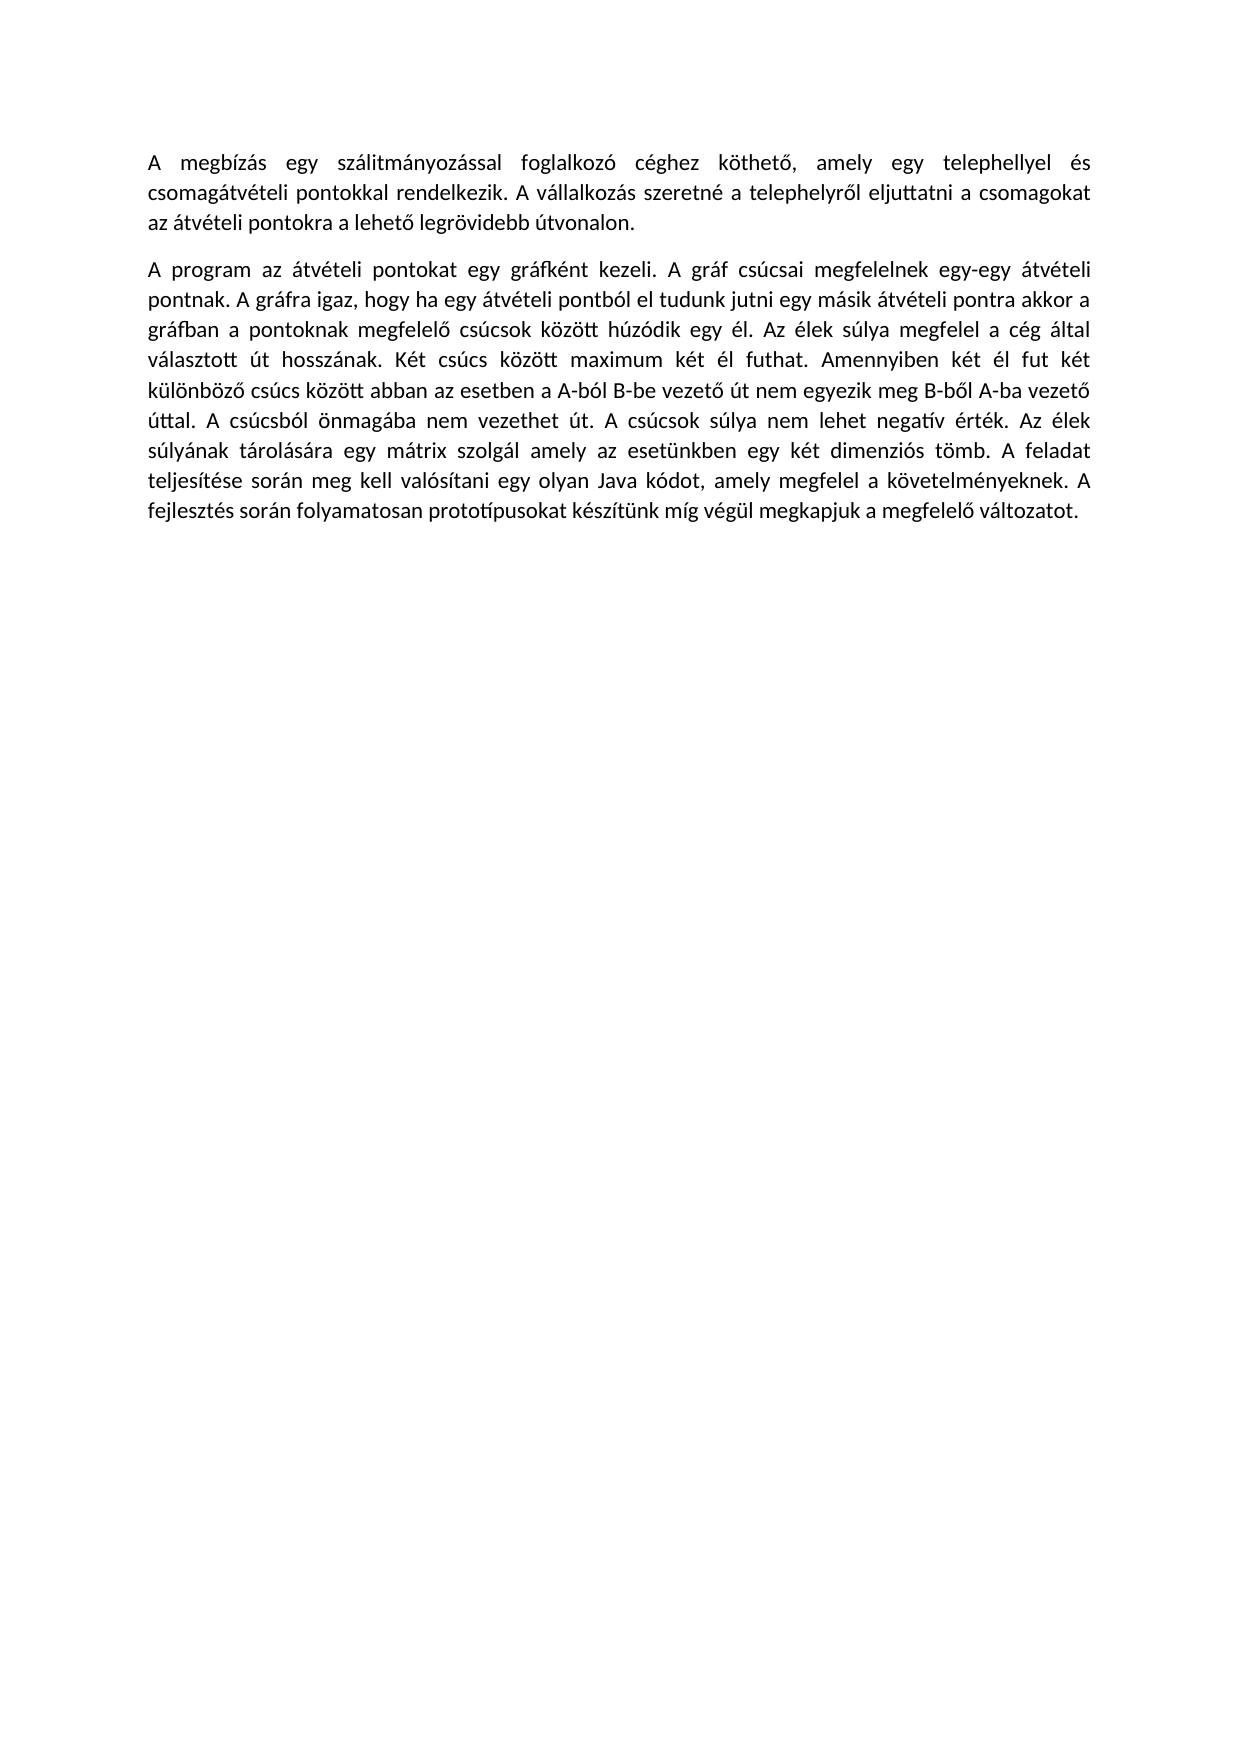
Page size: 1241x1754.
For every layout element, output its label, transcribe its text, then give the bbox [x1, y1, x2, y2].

text A program az átvételi pontokat egy gráfként kezeli. A gráf csúcsai megfelelnek egy-egy átvételi pontnak. A gráfra igaz, hogy ha egy átvételi pontból el tudunk jutni egy másik átvételi pontra akkor a gráfban a pontoknak megfelelő csúcsok között húzódik egy él. Az élek súlya megfelel a cég által választott út hosszának. Két csúcs között maximum két él futhat. Amennyiben két él fut két különböző csúcs között abban az esetben a A-ból B-be vezető út nem egyezik meg B-ből A-ba vezető úttal. A csúcsból önmagába nem vezethet út. A csúcsok súlya nem lehet negatív érték. Az élek súlyának tárolására egy mátrix szolgál amely az esetünkben egy két dimenziós tömb. A feladat teljesítése során meg kell valósítani egy olyan Java kódot, amely megfelel a követelményeknek. A fejlesztés során folyamatosan prototípusokat készítünk míg végül megkapjuk a megfelelő változatot. [148, 255, 1093, 524]
text A megbízás egy szálitmányozással foglalkozó céghez köthető, amely egy telephellyel és csomagátvételi pontokkal rendelkezik. A vállalkozás szeretné a telephelyről eljuttatni a csomagokat az átvételi pontokra a lehető legrövidebb útvonalon. [148, 148, 1093, 236]
